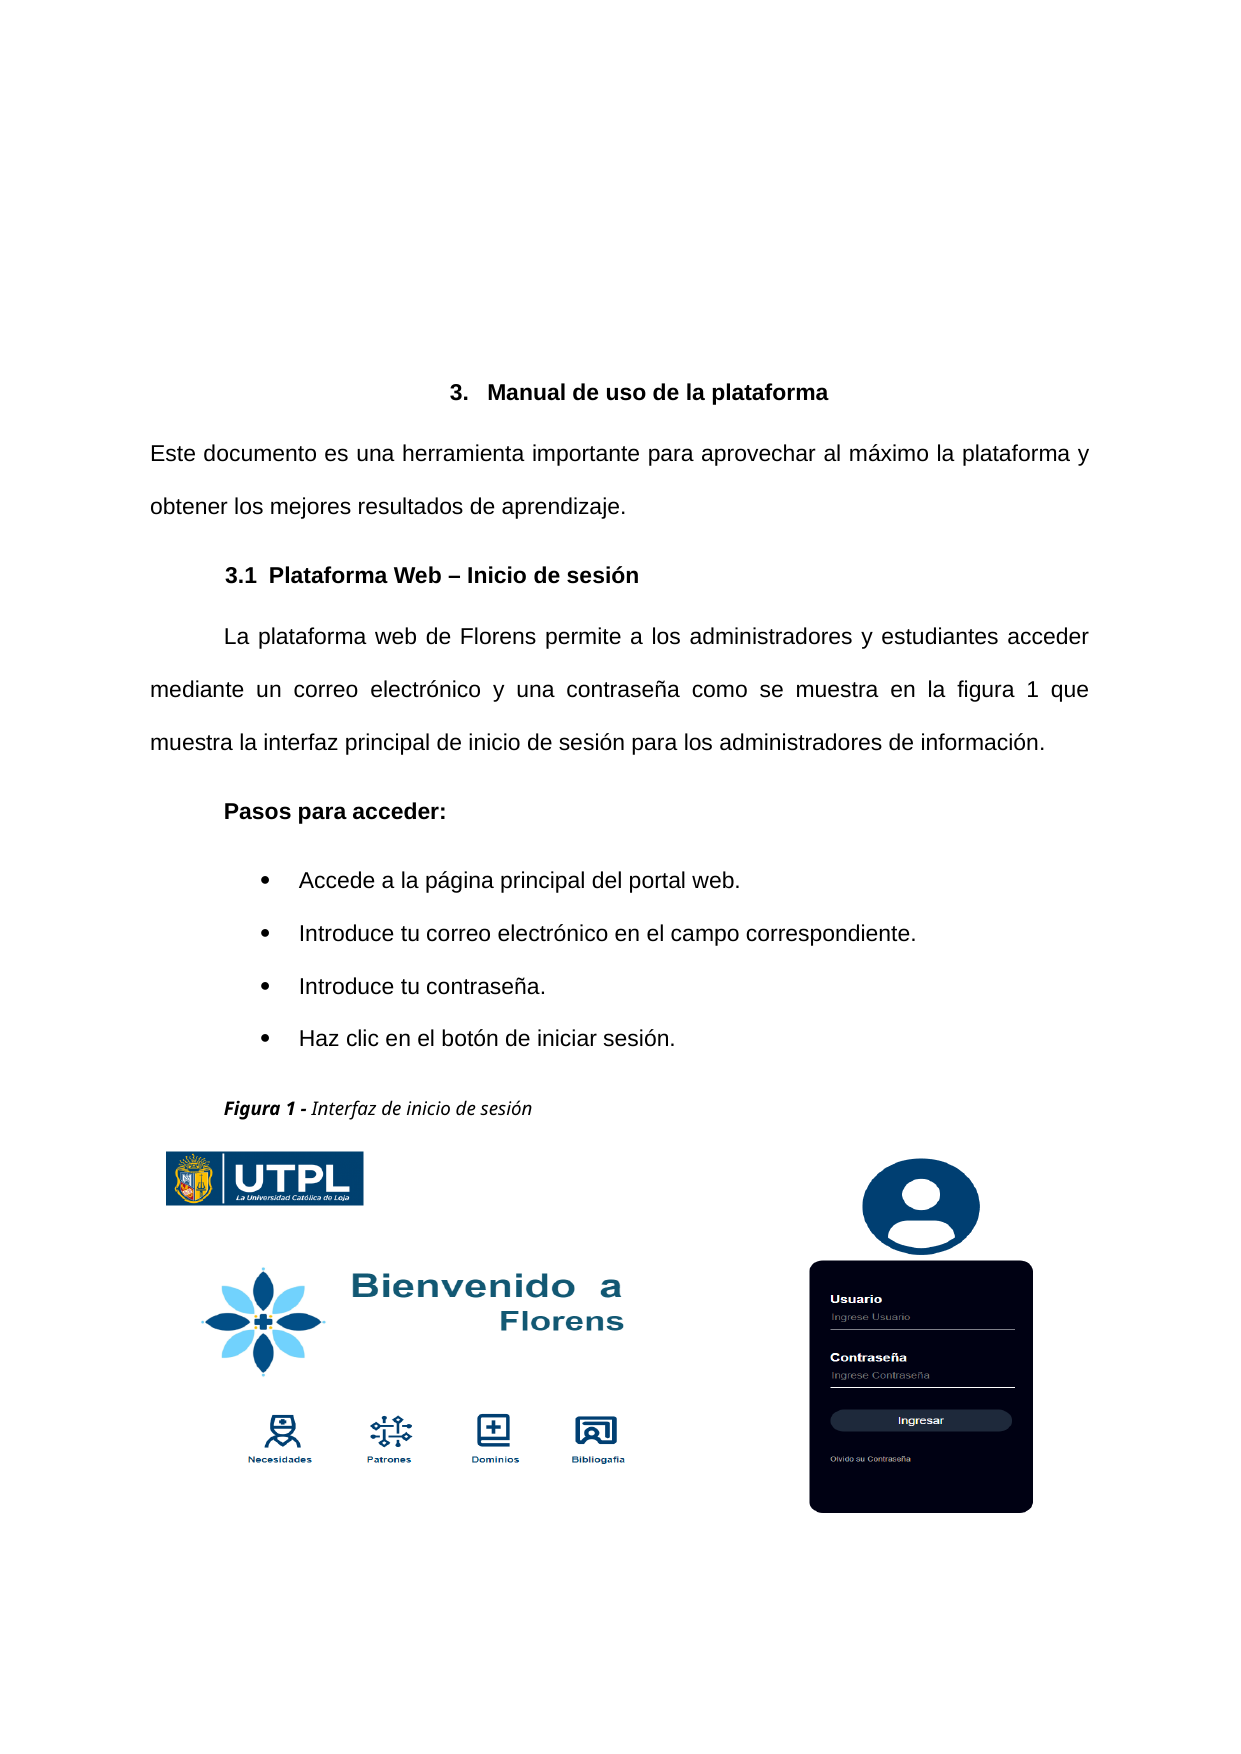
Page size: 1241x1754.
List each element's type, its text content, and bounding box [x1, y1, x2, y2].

text Figura 1 - Interfaz de inicio de sesión [224, 1095, 1090, 1120]
list Accede a la página principal del portal web. [261, 867, 1090, 894]
picture [150, 1141, 1090, 1556]
list Introduce tu correo electrónico en el campo correspondiente. [261, 920, 1090, 946]
subtitle Plataforma Web – Inicio de sesión [225, 562, 1090, 588]
subtitle Manual de uso de la plataforma [187, 379, 1090, 405]
text Pasos para acceder: [150, 798, 1090, 824]
text La plataforma web de Florens permite a los administradores y estudiantes acceder mediante un correo electrónico y una contraseña como se muestra en la figura 1 que muestra la interfaz principal de inicio de sesión para los administradores de información. [150, 623, 1090, 755]
list Introduce tu contraseña. [261, 973, 1090, 999]
list Haz clic en el botón de iniciar sesión. [261, 1025, 1090, 1052]
text Este documento es una herramienta importante para aprovechar al máximo la plataforma y obtener los mejores resultados de aprendizaje. [150, 440, 1090, 519]
